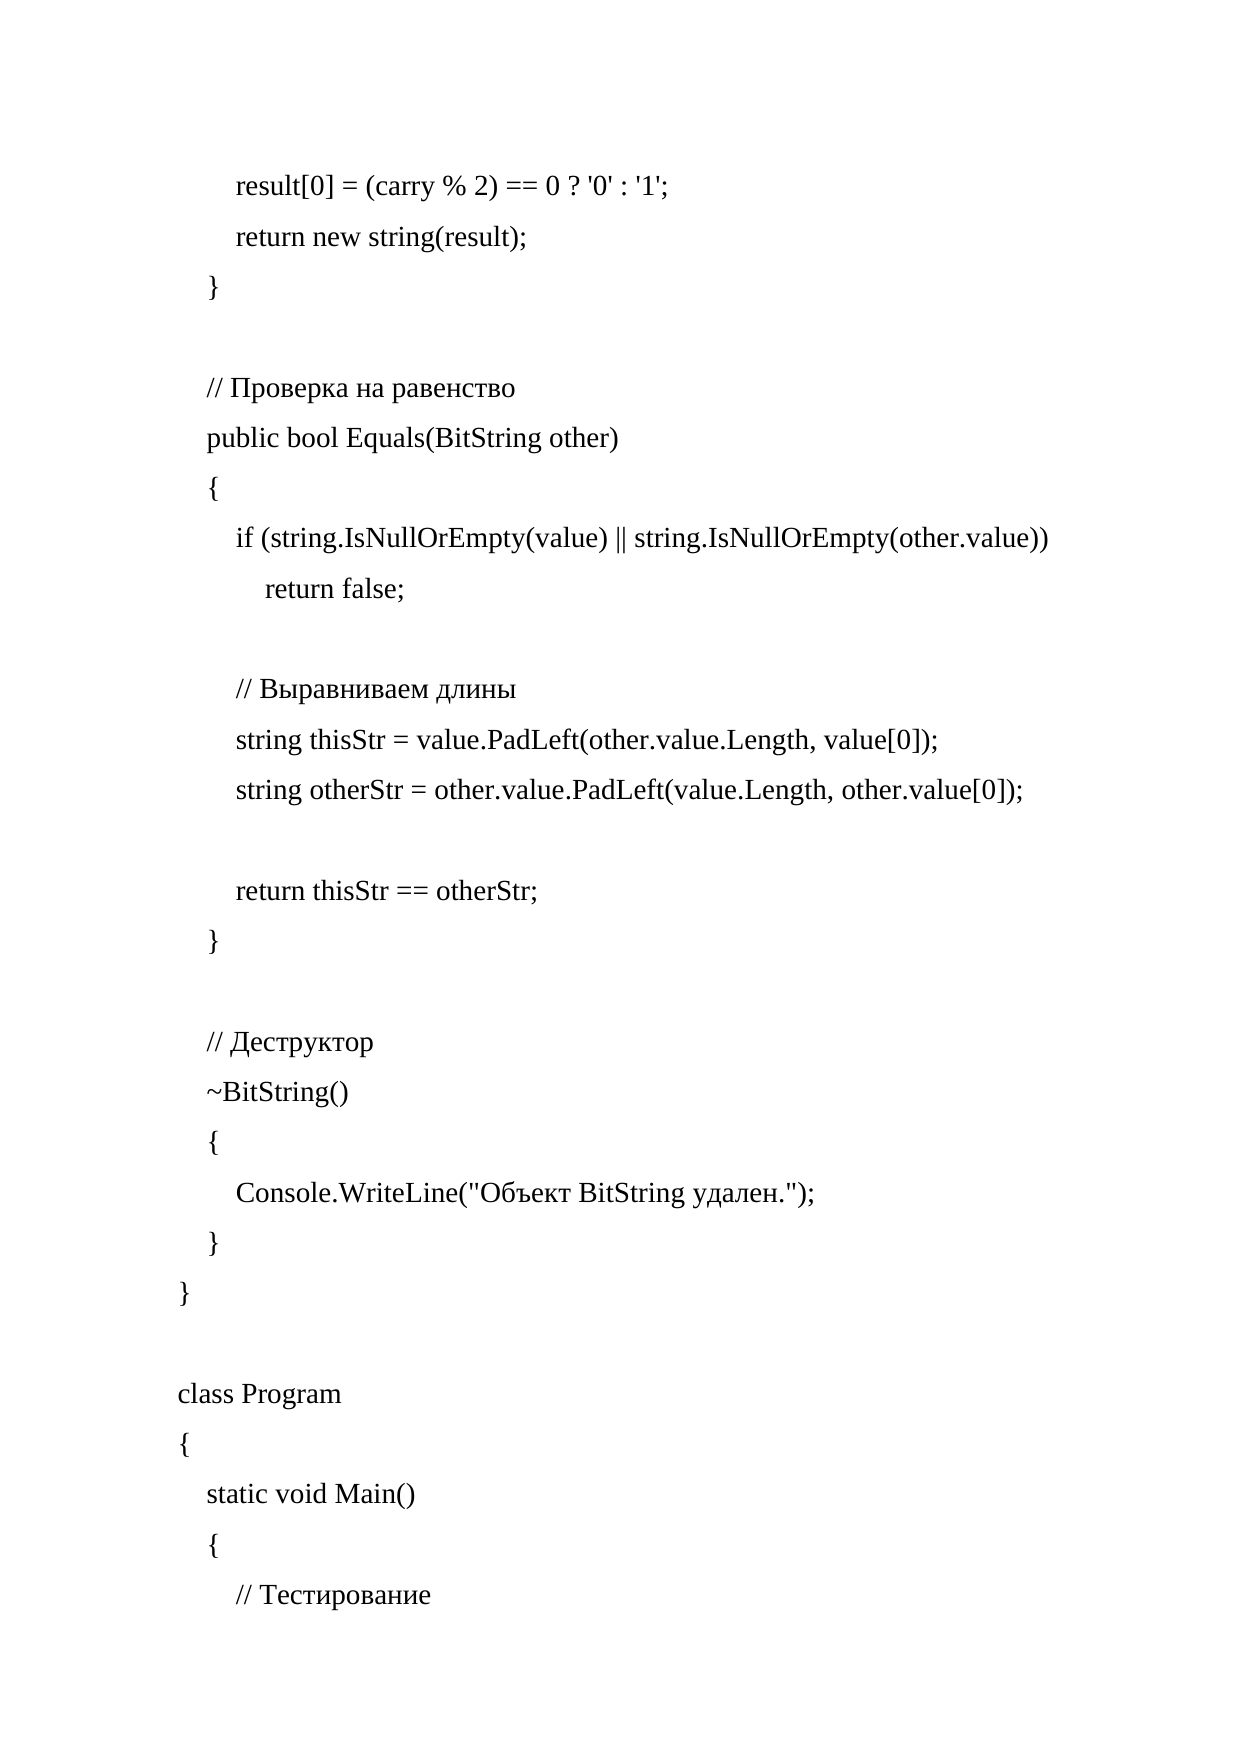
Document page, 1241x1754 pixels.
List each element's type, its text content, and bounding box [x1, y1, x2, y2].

text return thisStr == otherStr; [177, 873, 1152, 906]
text string thisStr = value.PadLeft(other.value.Length, value[0]); [177, 722, 1152, 755]
text { [177, 1124, 1152, 1158]
text Console.WriteLine("Объект BitString удален."); [177, 1175, 1152, 1208]
text // Выравниваем длины [177, 672, 1152, 705]
text { [177, 470, 1152, 504]
text class Program [177, 1376, 1152, 1409]
text if (string.IsNullOrEmpty(value) || string.IsNullOrEmpty(other.value)) [177, 521, 1152, 554]
text } [177, 1275, 1152, 1309]
text { [177, 1527, 1152, 1560]
text } [177, 269, 1152, 303]
text // Тестирование [177, 1577, 1152, 1611]
text static void Main() [177, 1477, 1152, 1510]
text public bool Equals(BitString other) [177, 420, 1152, 453]
text } [177, 1225, 1152, 1258]
text string otherStr = other.value.PadLeft(value.Length, other.value[0]); [177, 772, 1152, 806]
text return new string(result); [177, 219, 1152, 252]
text // Проверка на равенство [177, 370, 1152, 403]
text { [177, 1426, 1152, 1460]
text // Деструктор [177, 1024, 1152, 1057]
text result[0] = (carry % 2) == 0 ? '0' : '1'; [177, 168, 1152, 202]
text ~BitString() [177, 1074, 1152, 1108]
text return false; [177, 571, 1152, 604]
text } [177, 923, 1152, 957]
